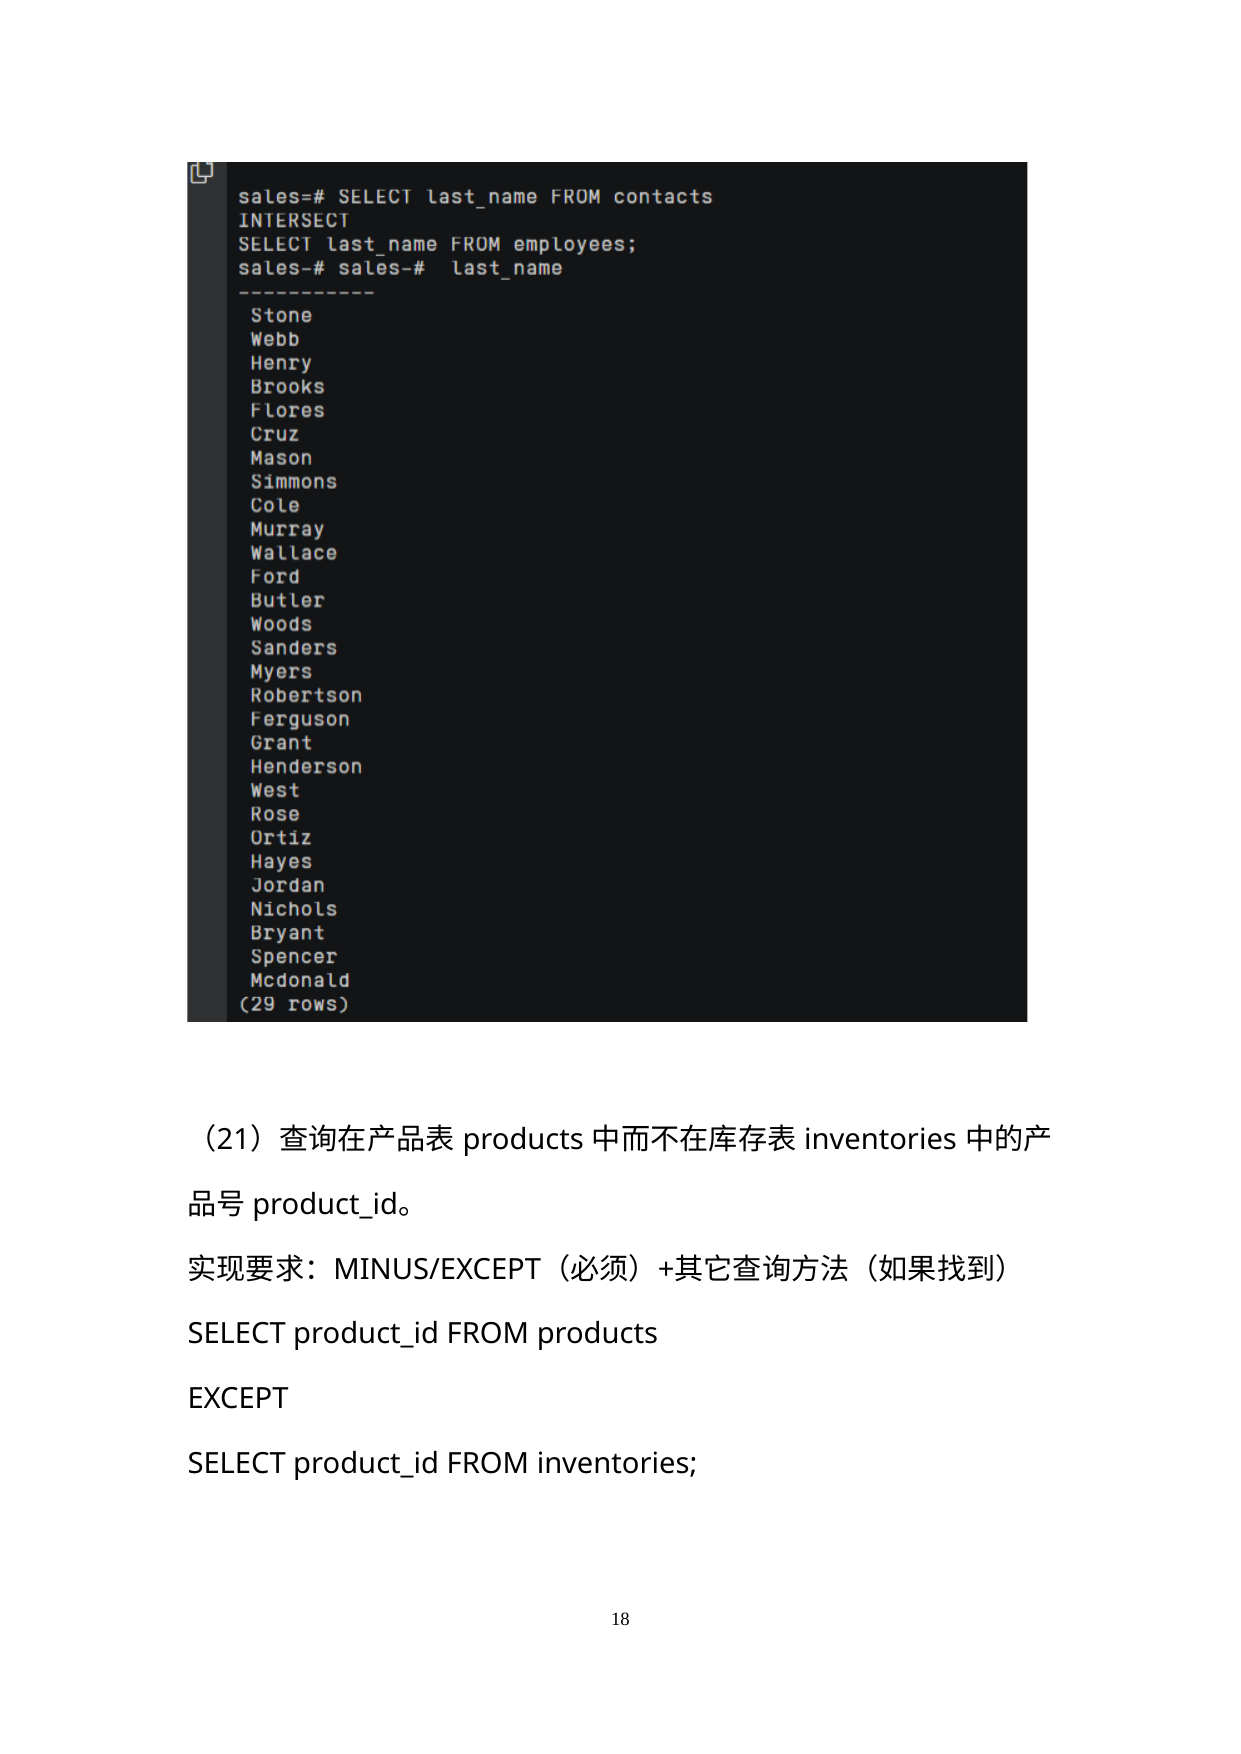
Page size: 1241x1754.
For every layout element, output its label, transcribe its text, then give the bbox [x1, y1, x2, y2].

text （21）查询在产品表 products 中而不在库存表 inventories 中的产品号 product_id。 [187, 1104, 1053, 1234]
text 实现要求：MINUS/EXCEPT（必须）+其它查询方法（如果找到） [187, 1234, 1053, 1299]
text SELECT product_id FROM products [187, 1299, 1053, 1364]
text EXCEPT [187, 1364, 1053, 1429]
picture [187, 162, 1028, 1022]
text SELECT product_id FROM inventories; [187, 1429, 1053, 1494]
